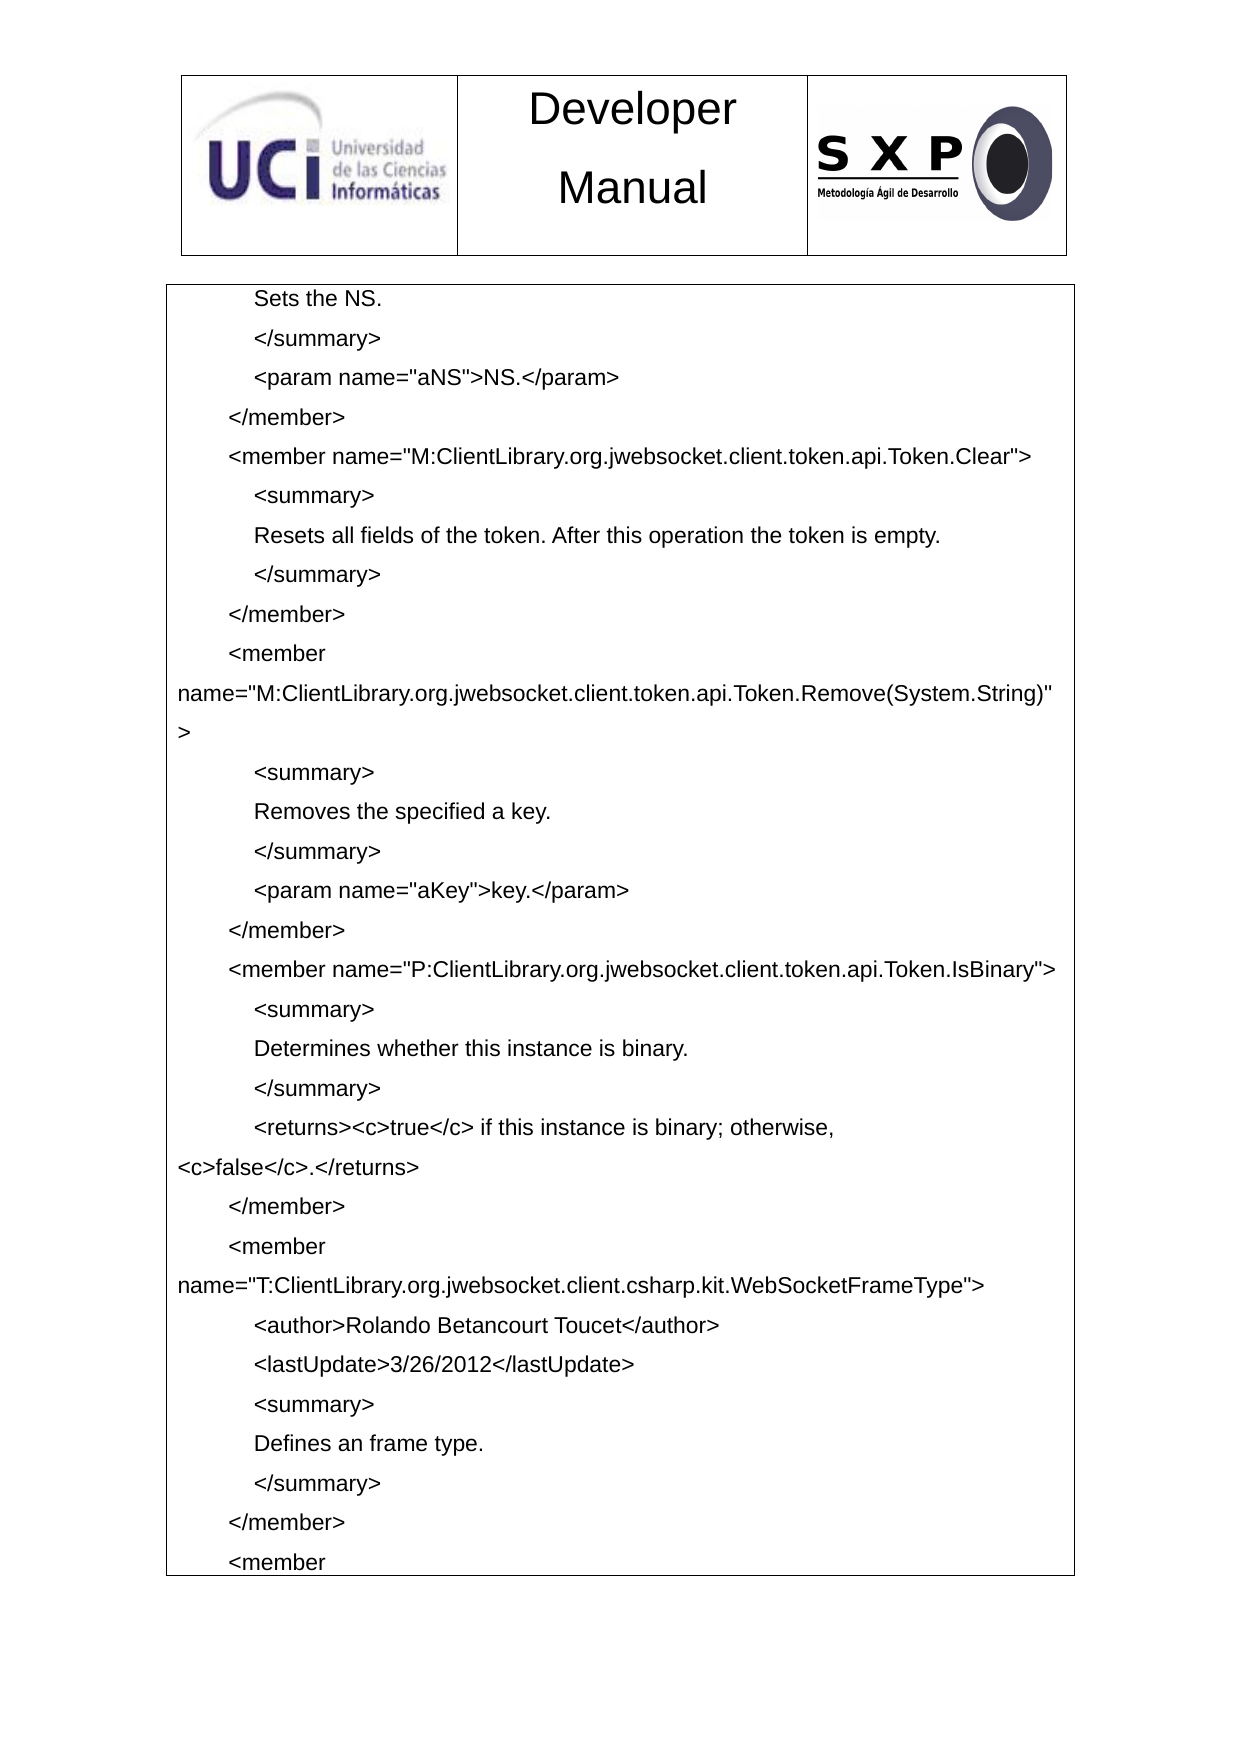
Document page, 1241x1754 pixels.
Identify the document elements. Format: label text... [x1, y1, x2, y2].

picture [817, 106, 1053, 221]
picture [186, 81, 456, 221]
